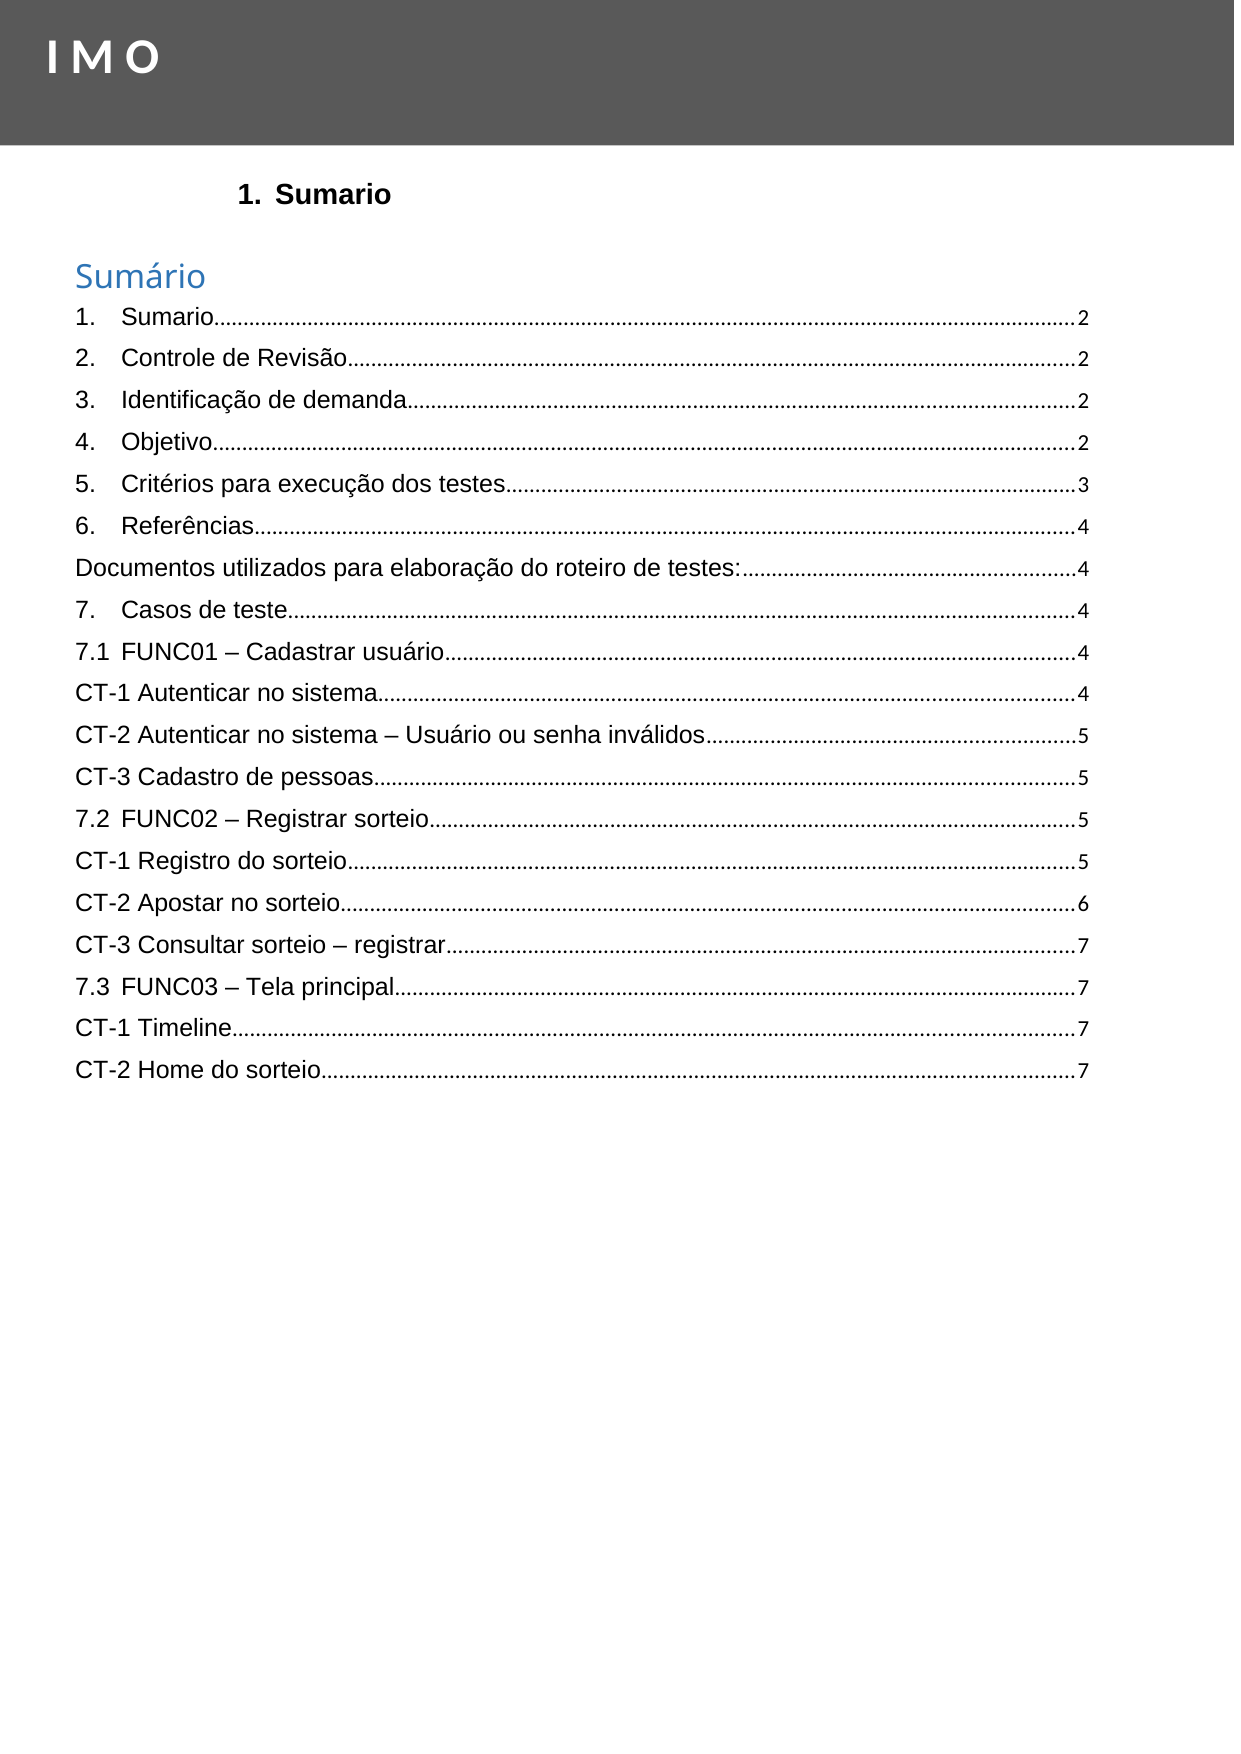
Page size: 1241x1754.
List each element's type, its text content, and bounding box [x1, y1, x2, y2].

list Sumario [237, 177, 1165, 211]
